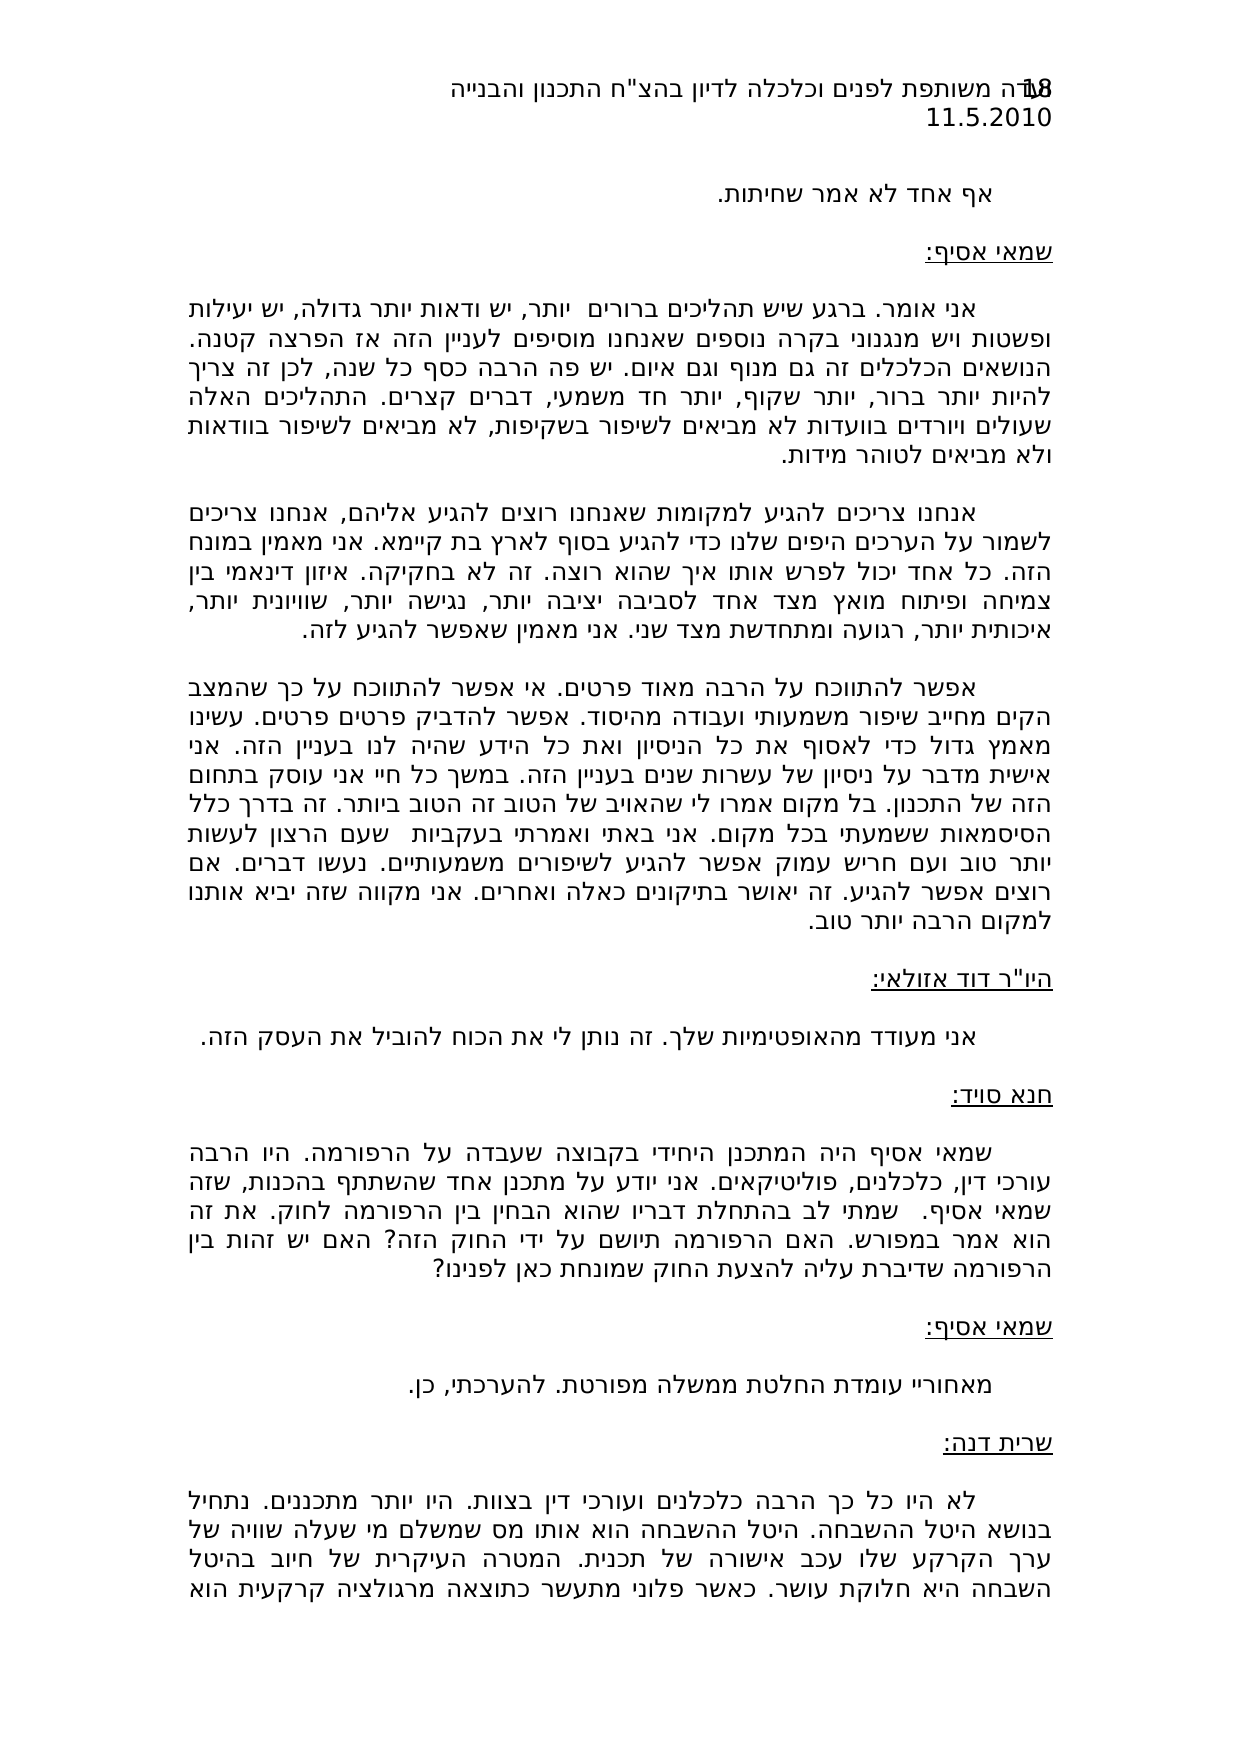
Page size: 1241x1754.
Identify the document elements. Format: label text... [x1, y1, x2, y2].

text שמאי אסיף: [187, 1312, 1053, 1342]
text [187, 1486, 1053, 1603]
text שמאי אסיף היה המתכנן היחידי בקבוצה שעבדה על הרפורמה. היו הרבה עורכי דין, כלכלנים, פוליטיקאים. אני יודע על מתכנן אחד שהשתתף בהכנות, שזה שמאי אסיף. שמתי לב בהתחלת דבריו שהוא הבחין בין הרפורמה לחוק. את זה הוא אמר במפורש. האם הרפורמה תיושם על ידי החוק הזה? האם יש זהות בין הרפורמה שדיברת עליה להצעת החוק שמונחת כאן לפנינו? [187, 1138, 1053, 1284]
text אני אומר. ברגע שיש תהליכים ברורים יותר, יש ודאות יותר גדולה, יש יעילות ופשטות ויש מנגנוני בקרה נוספים שאנחנו מוסיפים לעניין הזה אז הפרצה קטנה. הנושאים הכלכלים זה גם מנוף וגם איום. יש פה הרבה כסף כל שנה, לכן זה צריך להיות יותר ברור, יותר שקוף, יותר חד משמעי, דברים קצרים. התהליכים האלה שעולים ויורדים בוועדות לא מביאים לשיפור בשקיפות, לא מביאים לשיפור בוודאות ולא מביאים לטוהר מידות. [187, 294, 1053, 469]
text אני מעודד מהאופטימיות שלך. זה נותן לי את הכוח להוביל את העסק הזה. [187, 1022, 1053, 1051]
text חנא סויד: [187, 1080, 1053, 1109]
text שמאי אסיף: [187, 237, 1053, 266]
text היו"ר דוד אזולאי: [187, 964, 1053, 993]
text שרית דנה: [187, 1428, 1053, 1457]
text אפשר להתווכח על הרבה מאוד פרטים. אי אפשר להתווכח על כך שהמצב הקים מחייב שיפור משמעותי ועבודה מהיסוד. אפשר להדביק פרטים פרטים. עשינו מאמץ גדול כדי לאסוף את כל הניסיון ואת כל הידע שהיה לנו בעניין הזה. אני אישית מדבר על ניסיון של עשרות שנים בעניין הזה. במשך כל חיי אני עוסק בתחום הזה של התכנון. בל מקום אמרו לי שהאויב של הטוב זה הטוב ביותר. זה בדרך כלל הסיסמאות ששמעתי בכל מקום. אני באתי ואמרתי בעקביות שעם הרצון לעשות יותר טוב ועם חריש עמוק אפשר להגיע לשיפורים משמעותיים. נעשו דברים. אם רוצים אפשר להגיע. זה יאושר בתיקונים כאלה ואחרים. אני מקווה שזה יביא אותנו למקום הרבה יותר טוב. [187, 673, 1053, 935]
text אף אחד לא אמר שחיתות. [187, 179, 1053, 208]
text מאחוריי עומדת החלטת ממשלה מפורטת. להערכתי, כן. [187, 1370, 1053, 1399]
text אנחנו צריכים להגיע למקומות שאנחנו רוצים להגיע אליהם, אנחנו צריכים לשמור על הערכים היפים שלנו כדי להגיע בסוף לארץ בת קיימא. אני מאמין במונח הזה. כל אחד יכול לפרש אותו איך שהוא רוצה. זה לא בחקיקה. איזון דינאמי בין צמיחה ופיתוח מואץ מצד אחד לסביבה יציבה יותר, נגישה יותר, שוויונית יותר, איכותית יותר, רגועה ומתחדשת מצד שני. אני מאמין שאפשר להגיע לזה. [187, 498, 1053, 644]
